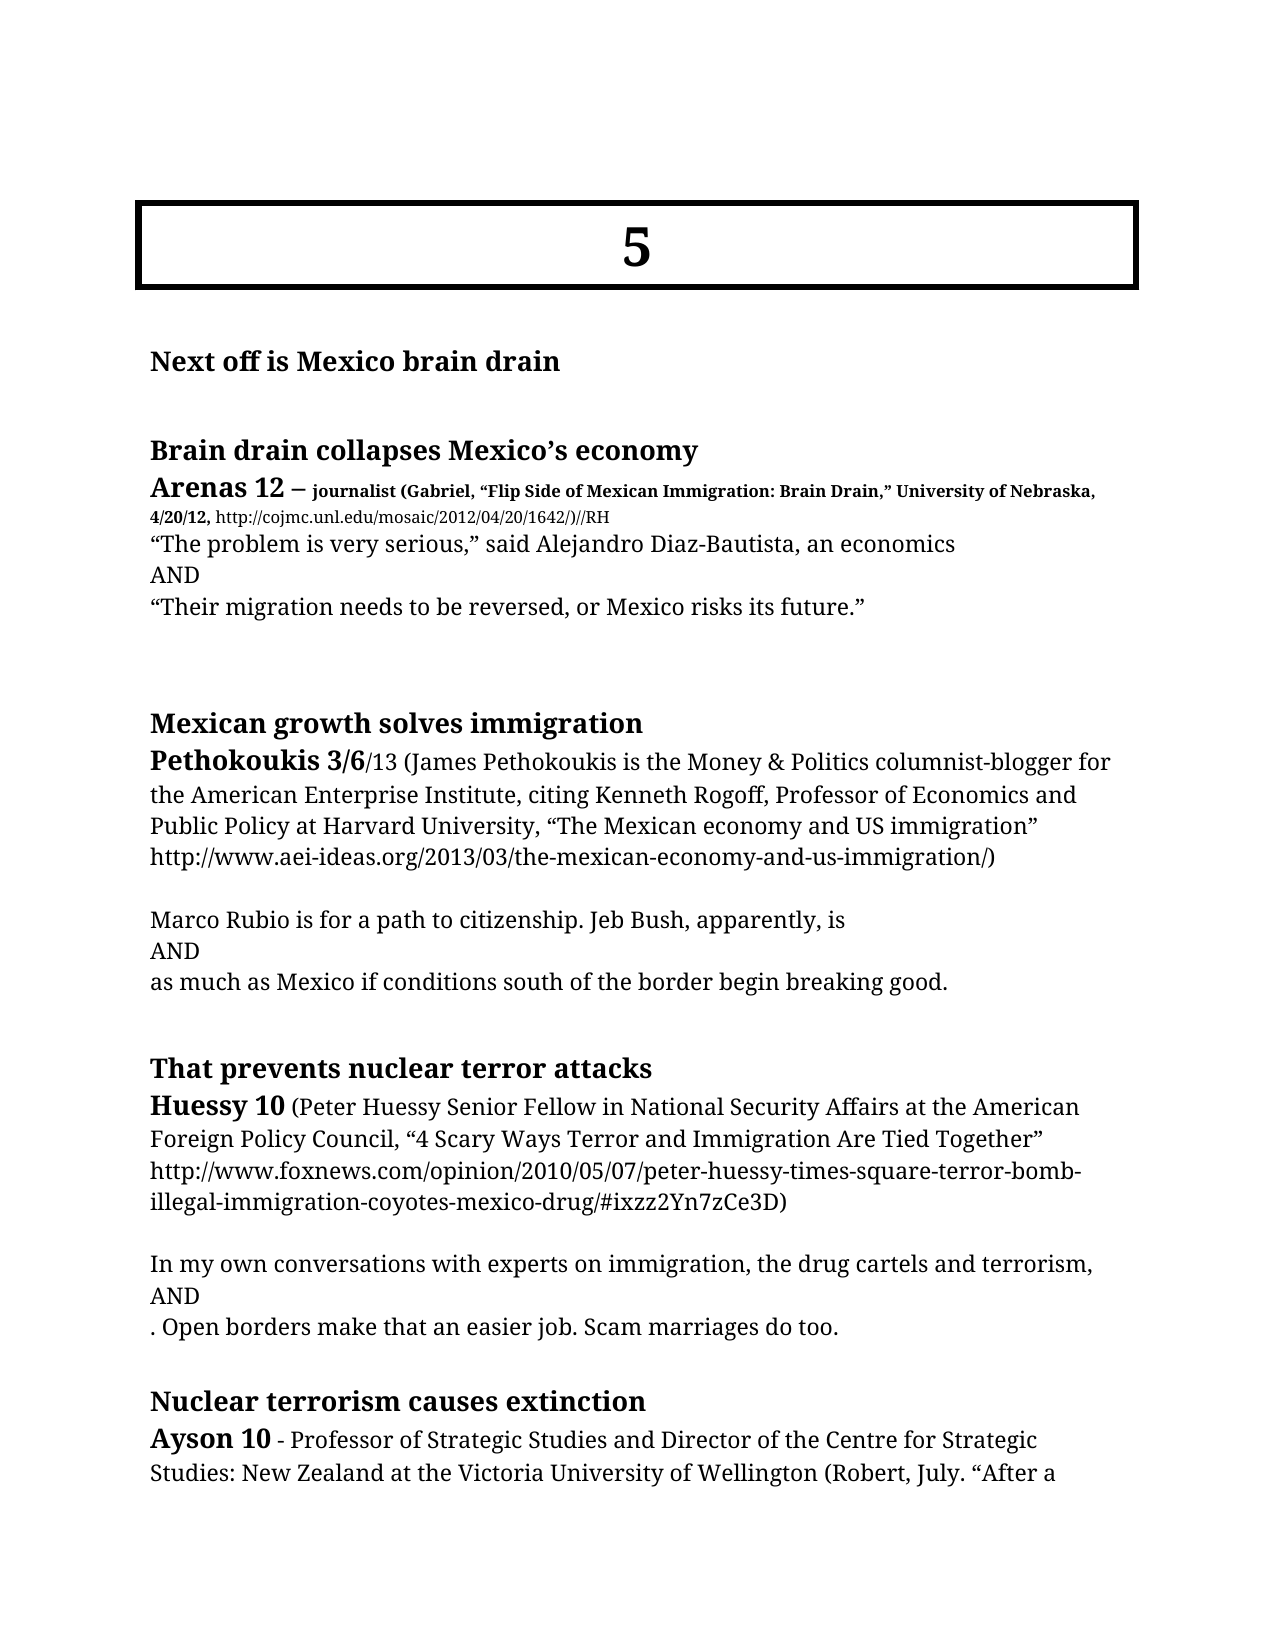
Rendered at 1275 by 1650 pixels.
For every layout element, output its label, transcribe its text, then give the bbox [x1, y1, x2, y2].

text as much as Mexico if conditions south of the border begin breaking good. [150, 966, 1125, 997]
text “The problem is very serious,” said Alejandro Diaz-Bautista, an economics [150, 528, 1125, 559]
subtitle Next off is Mexico brain drain [150, 342, 1125, 379]
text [150, 1420, 1125, 1488]
text Marco Rubio is for a path to citizenship. Jeb Bush, apparently, is [150, 904, 1125, 935]
text “Their migration needs to be reversed, or Mexico risks its future.” [150, 590, 1125, 622]
subtitle Brain drain collapses Mexico’s economy [150, 431, 1125, 468]
text Arenas 12 – journalist (Gabriel, “Flip Side of Mexican Immigration: Brain Drain,” University of Nebraska, 4/20/12, http://cojmc.unl.edu/mosaic/2012/04/20/1642/)//RH [150, 468, 1125, 528]
text AND [150, 935, 1125, 966]
text In my own conversations with experts on immigration, the drug cartels and terrorism, [150, 1248, 1125, 1279]
text . Open borders make that an easier job. Scam marriages do too. [150, 1311, 1125, 1342]
subtitle Mexican growth solves immigration [150, 705, 1125, 742]
subtitle That prevents nuclear terror attacks [150, 1049, 1125, 1086]
text AND [150, 1279, 1125, 1311]
subtitle Nuclear terrorism causes extinction [150, 1383, 1125, 1420]
text AND [150, 559, 1125, 590]
text Pethokoukis 3/6/13 (James Pethokoukis is the Money & Politics columnist-blogger for the American Enterprise Institute, citing Kenneth Rogoff, Professor of Economics and Public Policy at Harvard University, “The Mexican economy and US immigration” http://www.aei-ideas.org/2013/03/the-mexican-economy-and-us-immigration/) [150, 742, 1125, 872]
text Huessy 10 (Peter Huessy Senior Fellow in National Security Affairs at the American Foreign Policy Council, “4 Scary Ways Terror and Immigration Are Tied Together” http://www.foxnews.com/opinion/2010/05/07/peter-huessy-times-square-terror-bomb-illegal-immigration-coyotes-mexico-drug/#ixzz2Yn7zCe3D) [150, 1086, 1125, 1217]
subtitle 5 [142, 206, 1133, 284]
